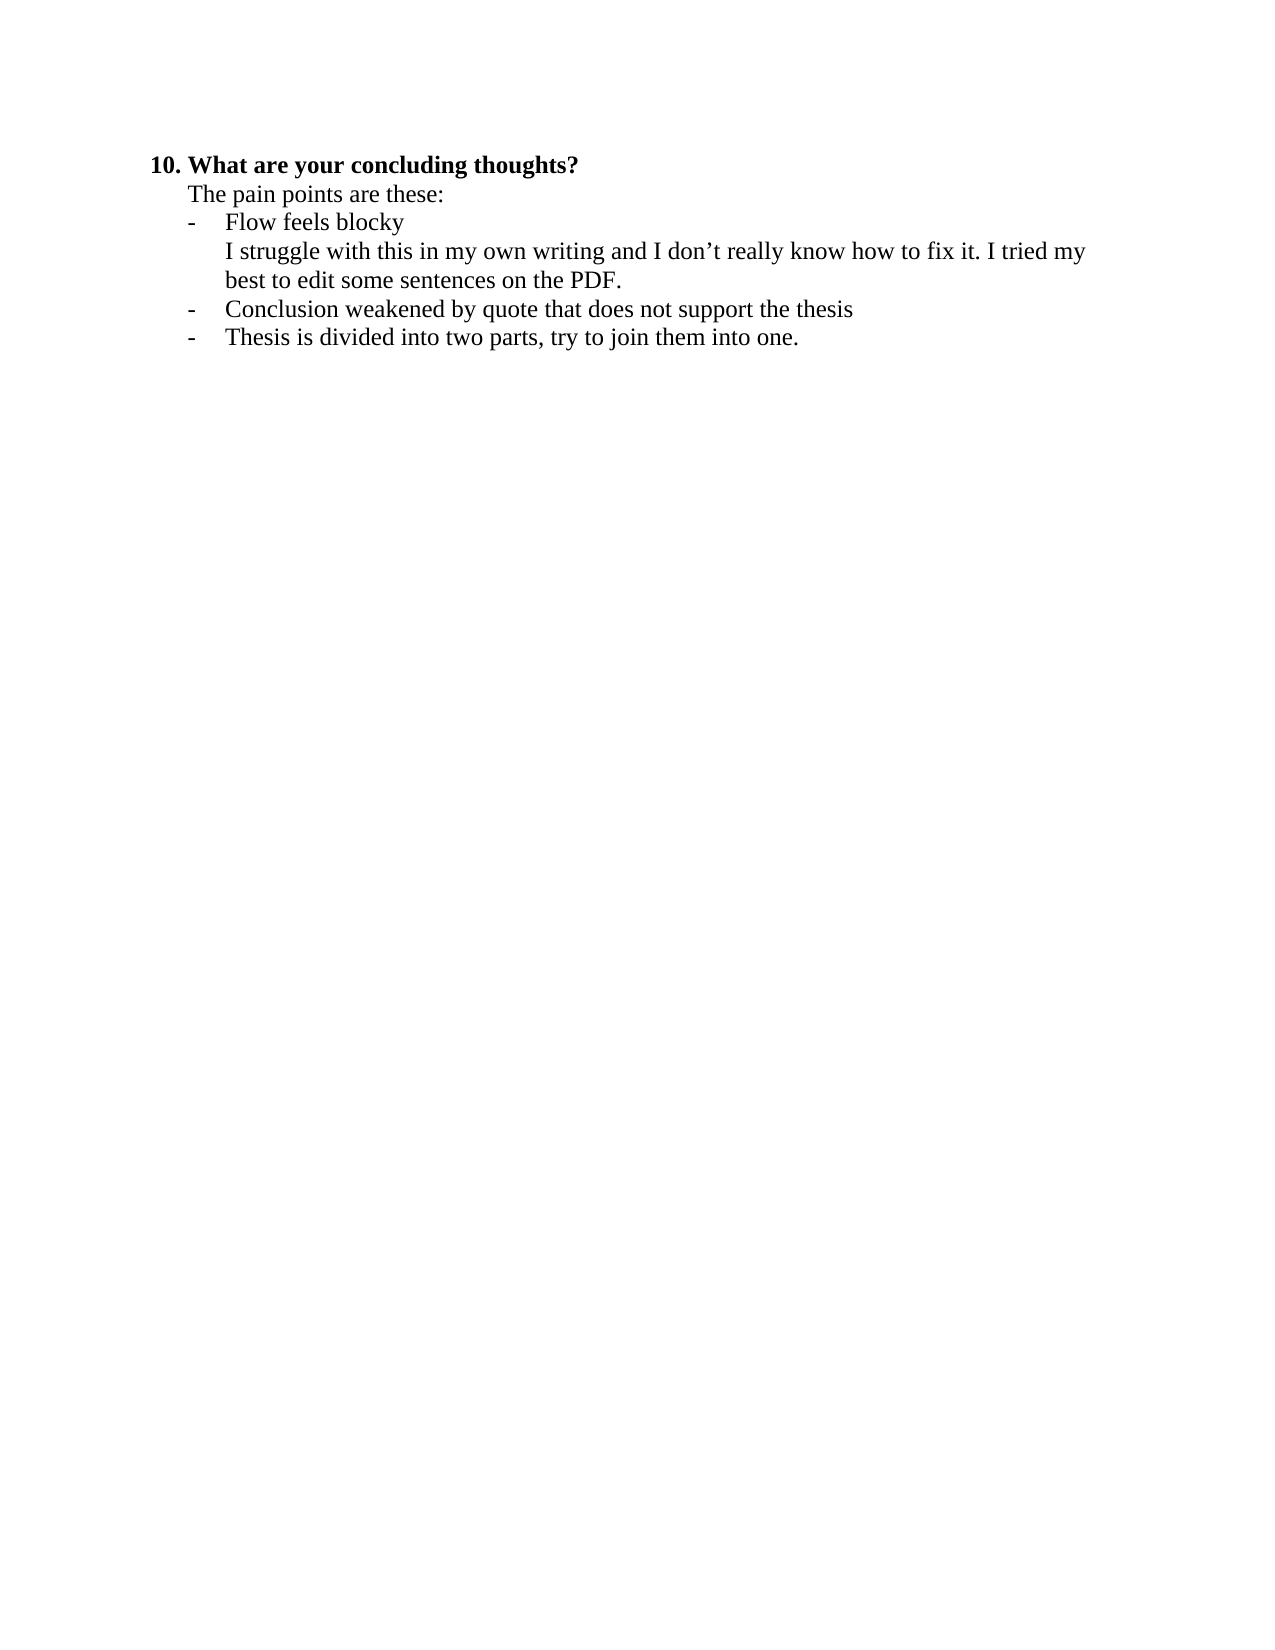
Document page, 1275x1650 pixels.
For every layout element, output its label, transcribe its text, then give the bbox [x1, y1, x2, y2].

list Conclusion weakened by quote that does not support the thesis [187, 294, 1125, 322]
list What are your concluding thoughts? [150, 150, 1125, 179]
list I struggle with this in my own writing and I don’t really know how to fix it. I tried my best to edit some sentences on the PDF. [225, 236, 1125, 294]
list The pain points are these: [187, 179, 1125, 207]
list Thesis is divided into two parts, try to join them into one. [187, 322, 1125, 351]
list Flow feels blocky [187, 207, 1125, 236]
